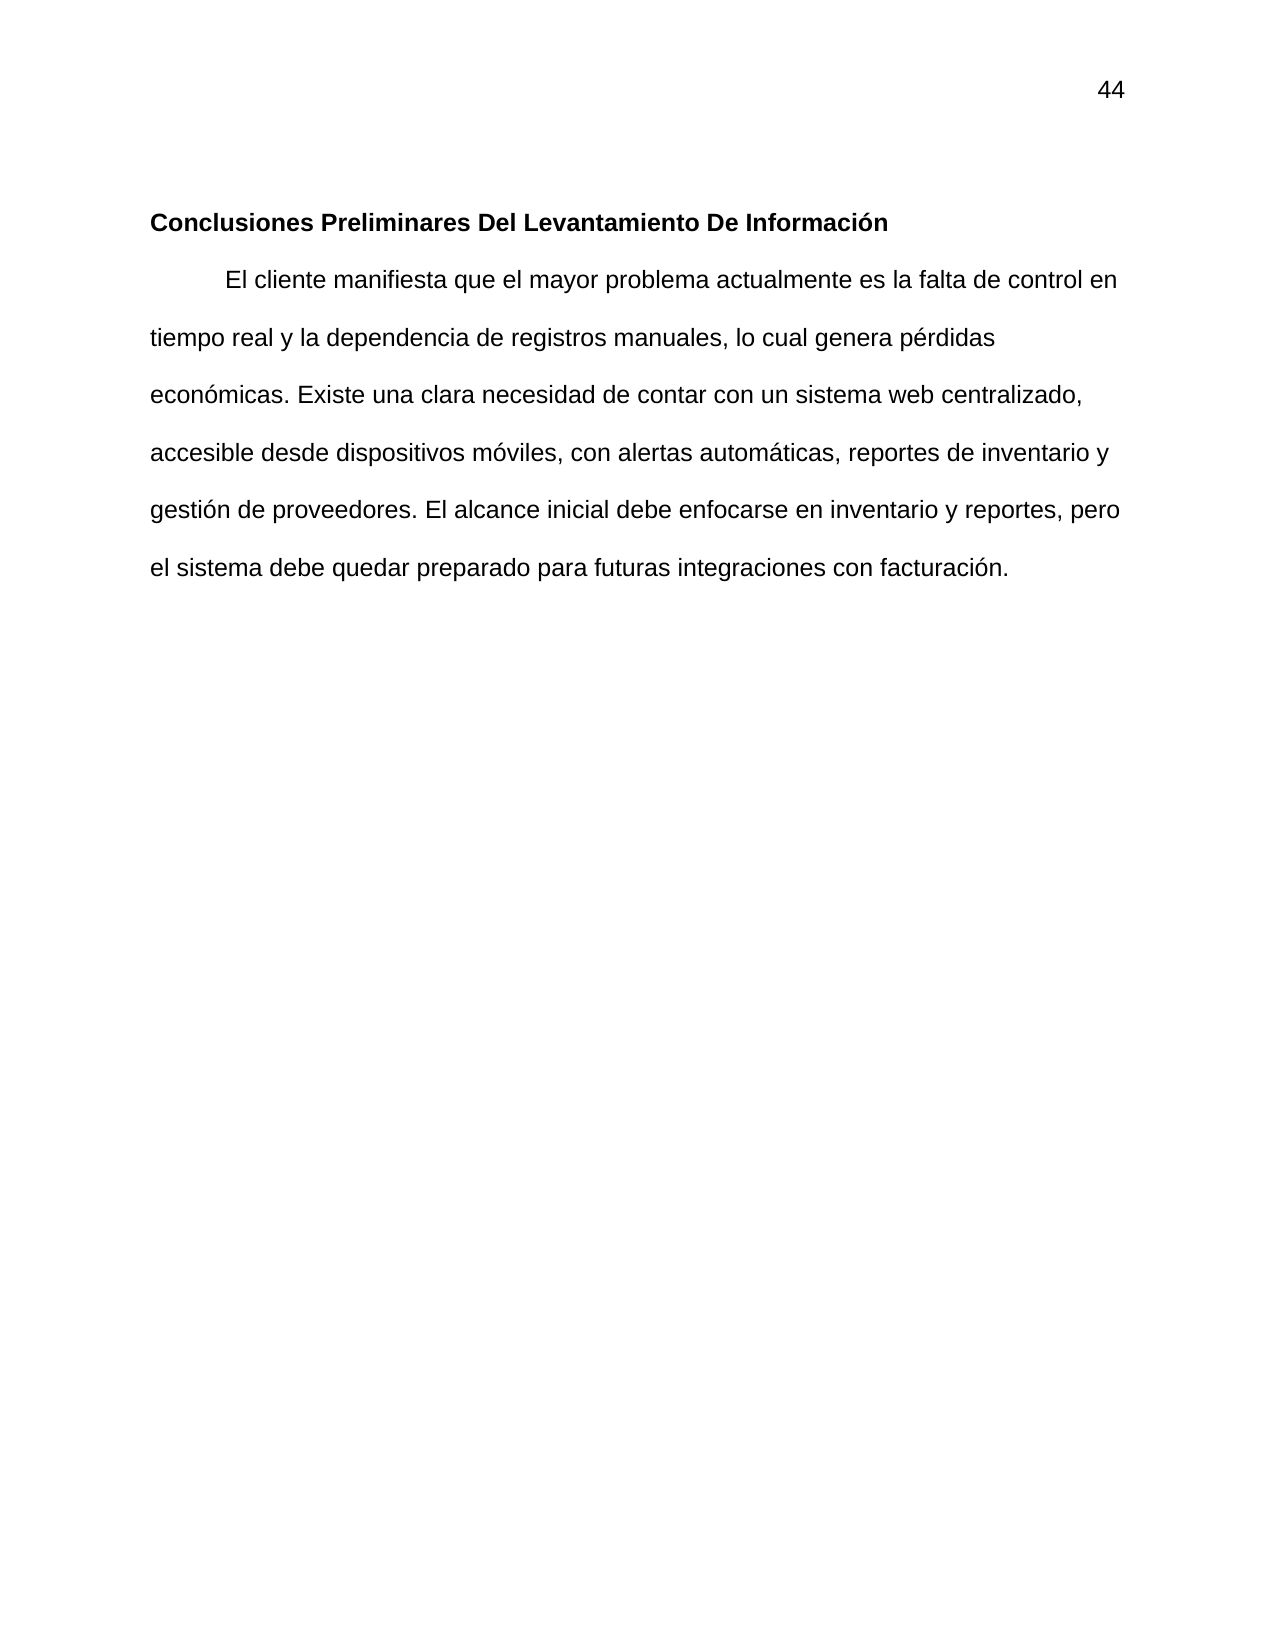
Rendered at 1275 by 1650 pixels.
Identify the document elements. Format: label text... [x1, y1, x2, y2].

text El cliente manifiesta que el mayor problema actualmente es la falta de control en tiempo real y la dependencia de registros manuales, lo cual genera pérdidas económicas. Existe una clara necesidad de contar con un sistema web centralizado, accesible desde dispositivos móviles, con alertas automáticas, reportes de inventario y gestión de proveedores. El alcance inicial debe enfocarse en inventario y reportes, pero el sistema debe quedar preparado para futuras integraciones con facturación. [150, 265, 1125, 581]
text Conclusiones Preliminares Del Levantamiento De Información [150, 207, 1125, 236]
